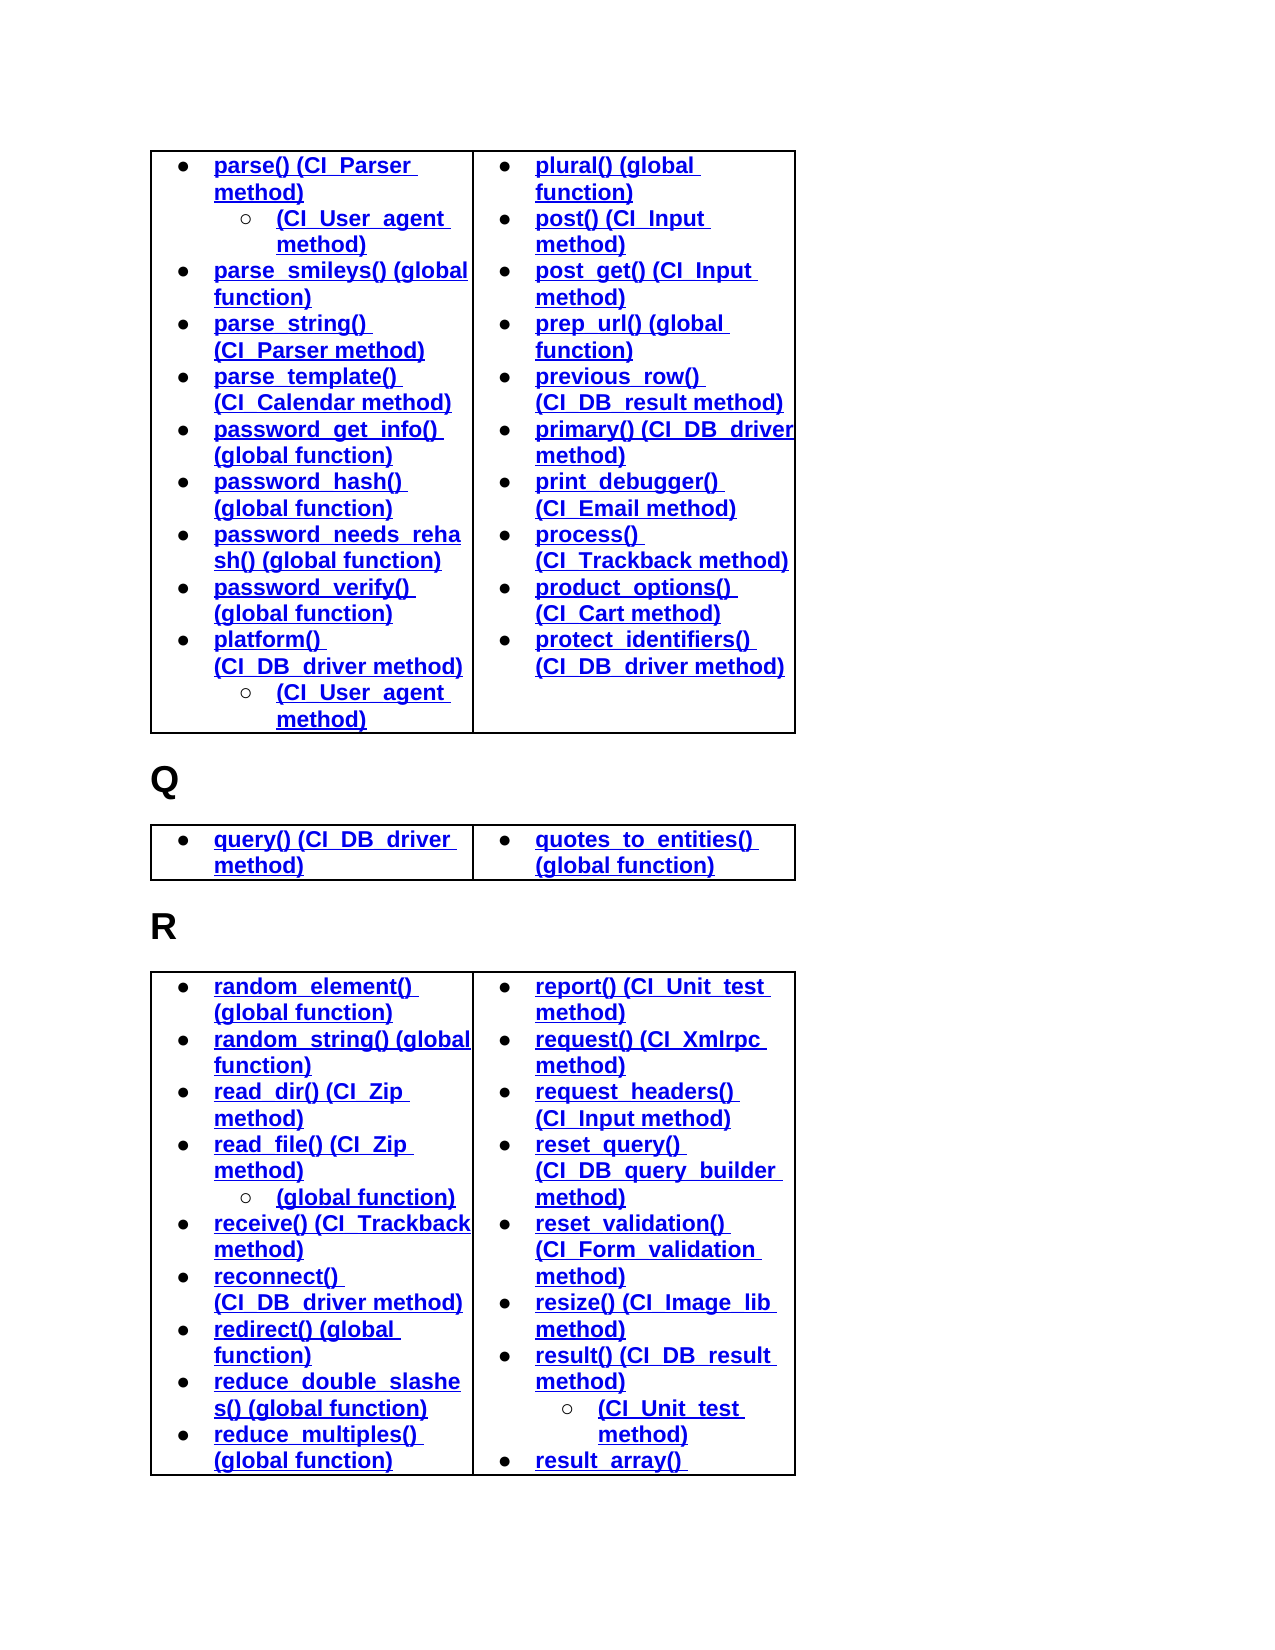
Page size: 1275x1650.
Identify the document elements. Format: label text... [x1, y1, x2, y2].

table_header query() (CI_DB_driver method) [152, 826, 472, 879]
table_header parse() (CI_Parser method) (CI_User_agent method) parse_smileys() (global function) parse_string() (CI_Parser method) parse_template() (CI_Calendar method) password_get_info() (global function) password_hash() (global function) password_needs_rehash() (global function) password_verify() (global function) platform() (CI_DB_driver method) (CI_User_agent method) [152, 152, 472, 732]
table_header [474, 973, 794, 1474]
table_header plural() (global function) post() (CI_Input method) post_get() (CI_Input method) prep_url() (global function) previous_row() (CI_DB_result method) primary() (CI_DB_driver method) print_debugger() (CI_Email method) process() (CI_Trackback method) product_options() (CI_Cart method) protect_identifiers() (CI_DB_driver method) [474, 152, 794, 732]
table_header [152, 973, 472, 1474]
subtitle R [150, 904, 1125, 947]
subtitle Q [150, 757, 1125, 801]
table_header quotes_to_entities() (global function) [474, 826, 794, 879]
